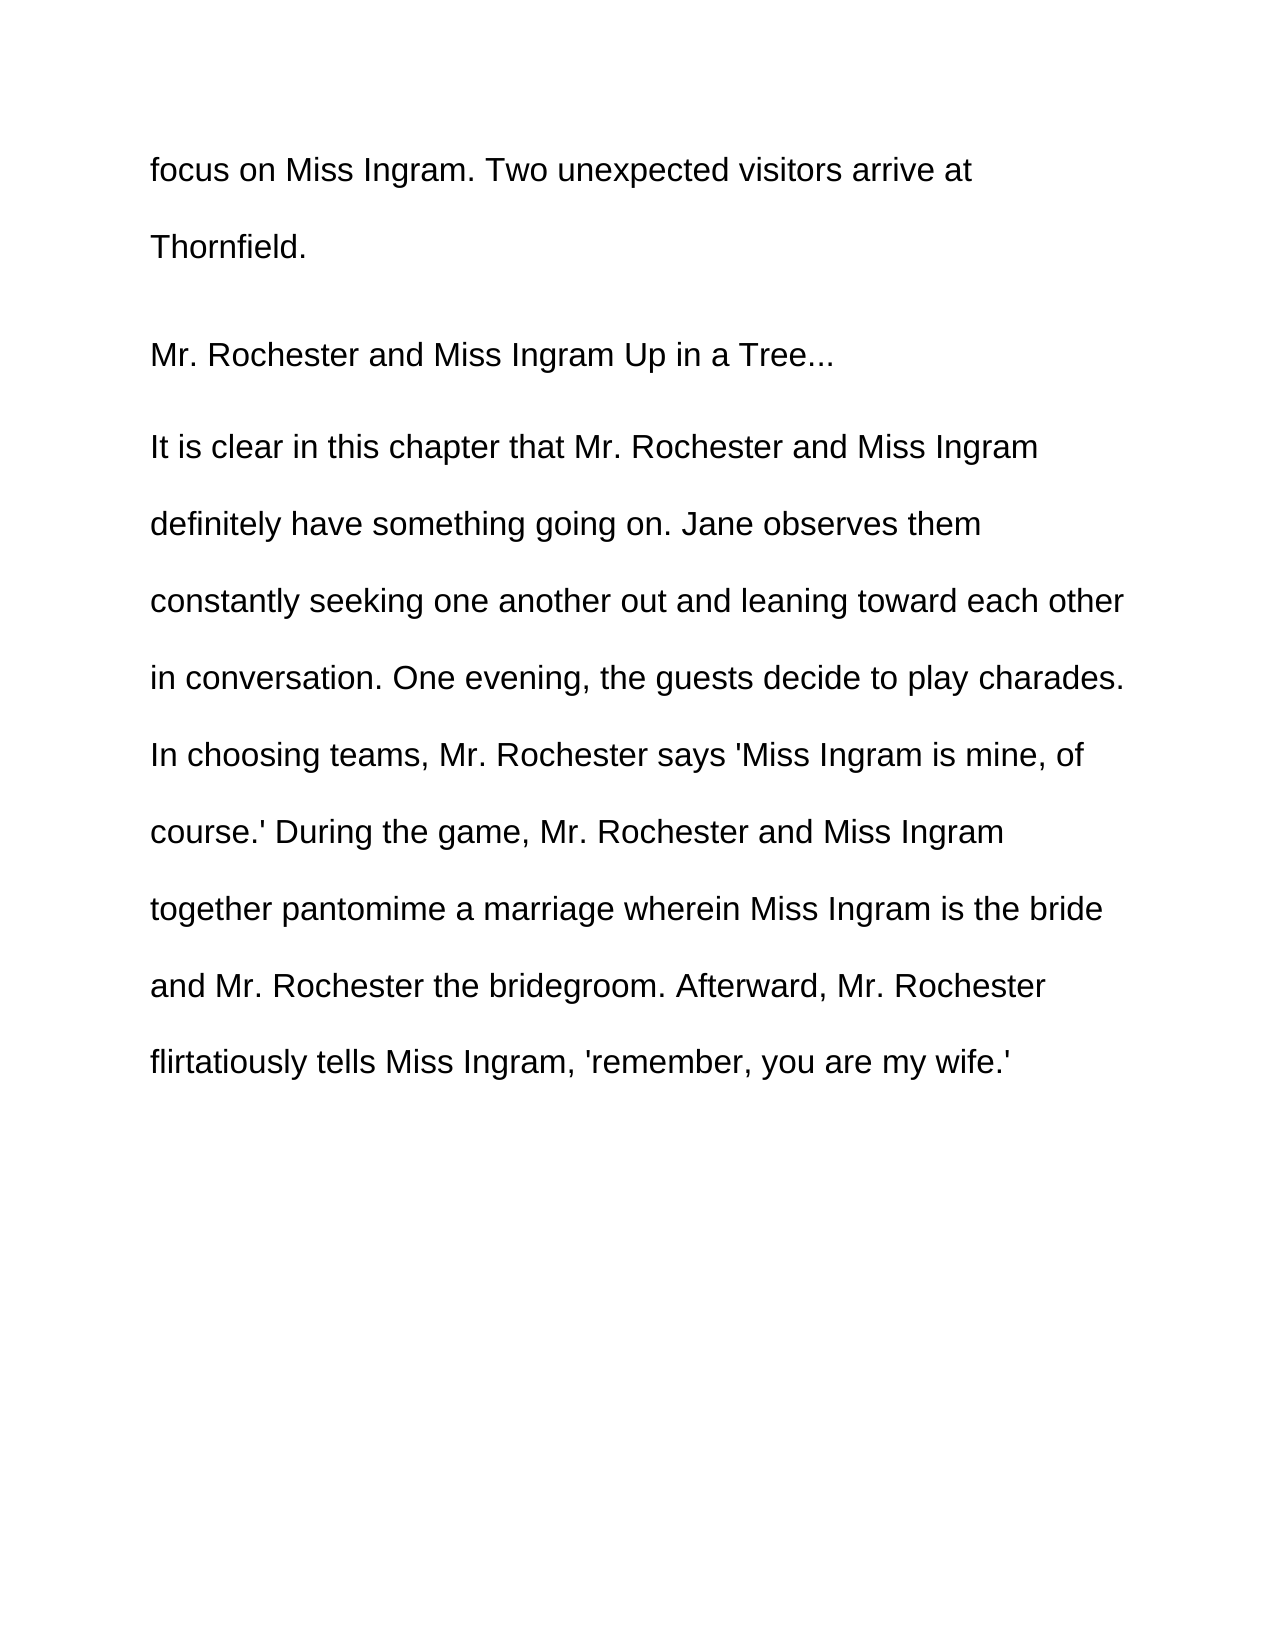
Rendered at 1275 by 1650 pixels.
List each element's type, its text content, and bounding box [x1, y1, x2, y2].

text It is clear in this chapter that Mr. Rochester and Miss Ingram definitely have something going on. Jane observes them constantly seeking one another out and leaning toward each other in conversation. One evening, the guests decide to play charades. In choosing teams, Mr. Rochester says 'Miss Ingram is mine, of course.' During the game, Mr. Rochester and Miss Ingram together pantomime a marriage wherein Miss Ingram is the bride and Mr. Rochester the bridegroom. Afterward, Mr. Rochester flirtatiously tells Miss Ingram, 'remember, you are my wife.' [150, 427, 1125, 1081]
subtitle Mr. Rochester and Miss Ingram Up in a Tree... [150, 335, 1125, 373]
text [150, 150, 1125, 265]
